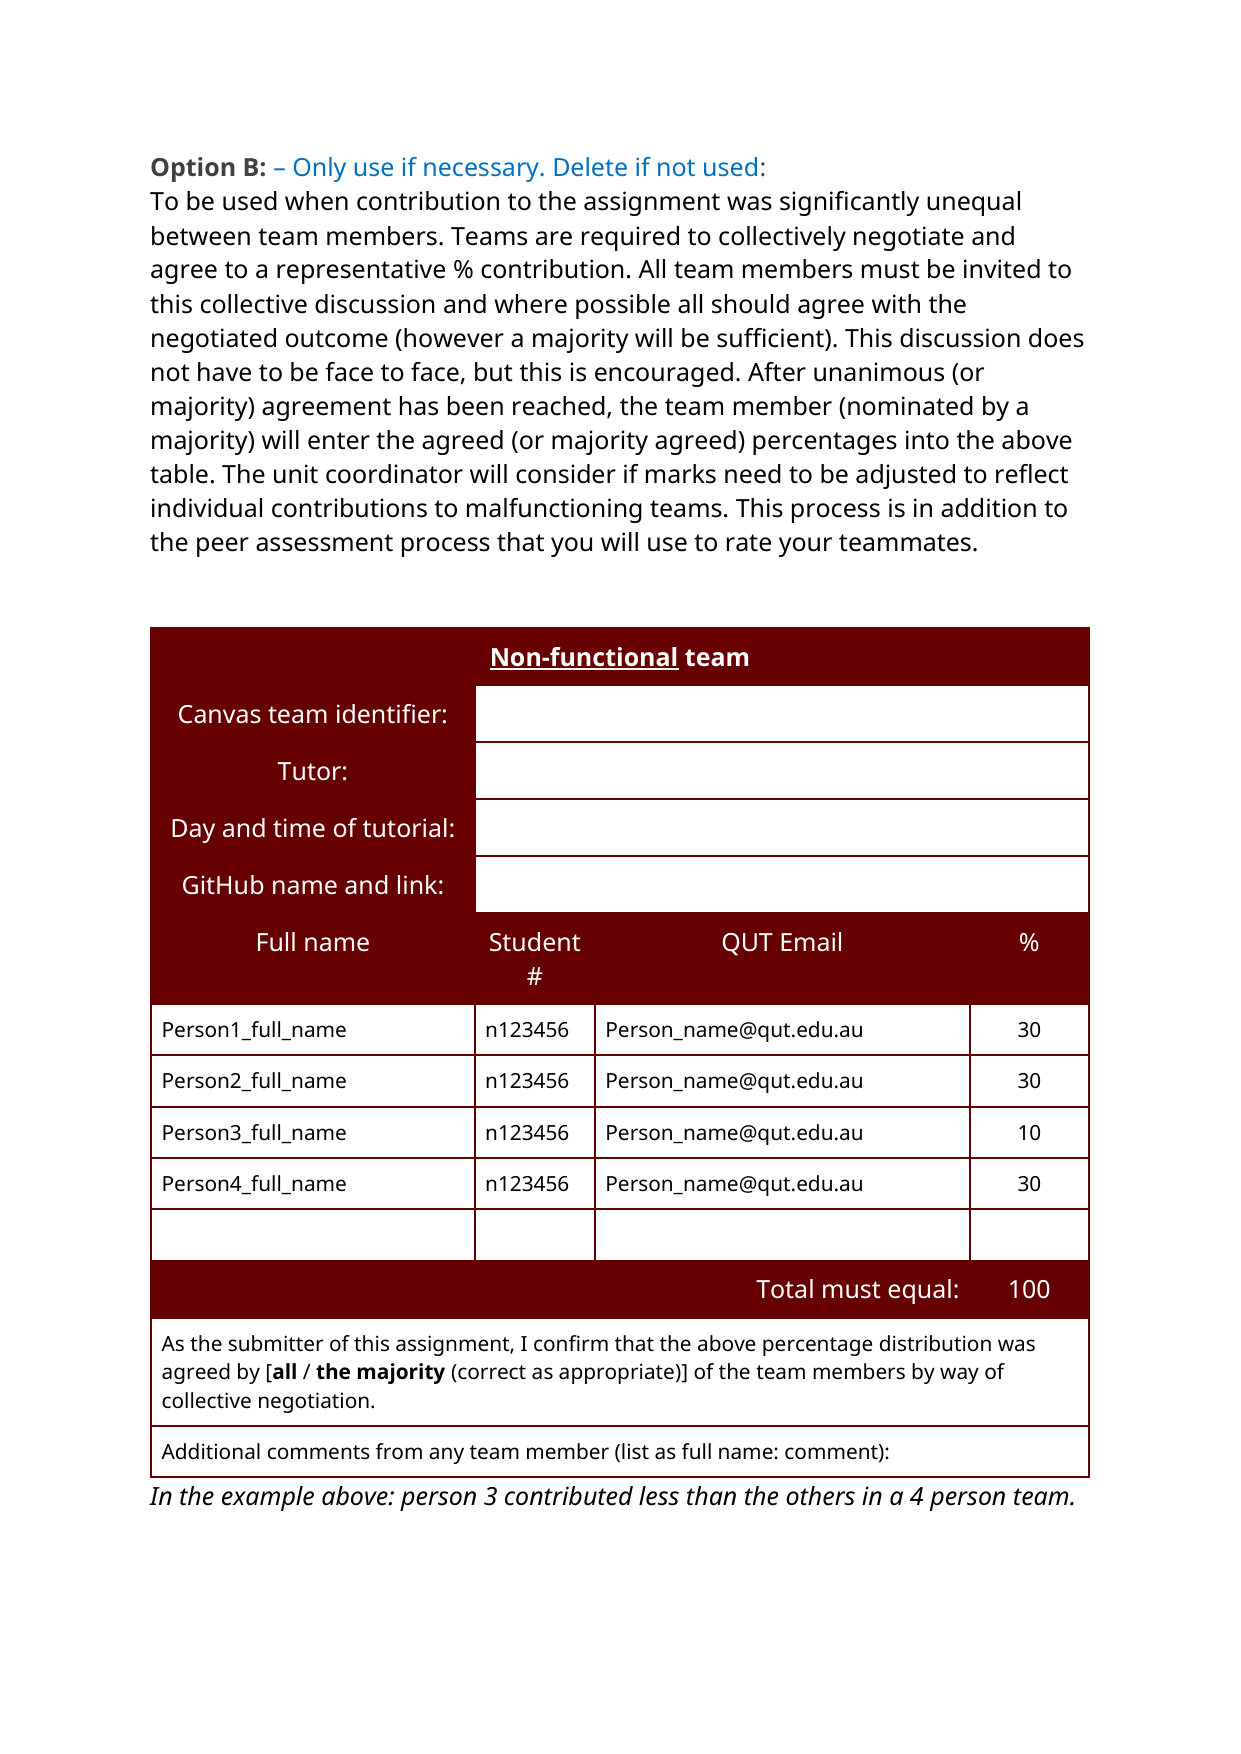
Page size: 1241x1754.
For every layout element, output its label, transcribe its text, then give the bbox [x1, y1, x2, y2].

table_cell 30 [971, 1056, 1088, 1106]
table_cell Day and time of tutorial: [152, 800, 474, 855]
table_cell [476, 800, 1088, 855]
table_cell Canvas team identifier: [152, 686, 474, 741]
table_cell Full name [152, 914, 474, 1003]
table_cell Person_name@qut.edu.au [596, 1056, 969, 1106]
table_cell n123456 [476, 1005, 594, 1054]
table_cell Person4_full_name [152, 1159, 474, 1208]
text Option B: – Only use if necessary. Delete if not used: To be used when contribution to the assignment was significantly unequal between team members. Teams are required to collectively negotiate and agree to a representative % contribution. All team members must be invited to this collective discussion and where possible all should agree with the negotiated outcome (however a majority will be sufficient). This discussion does not have to be face to face, but this is encouraged. After unanimous (or majority) agreement has been reached, the team member (nominated by a majority) will enter the agreed (or majority agreed) percentages into the above table. The unit coordinator will consider if marks need to be adjusted to reflect individual contributions to malfunctioning teams. This process is in addition to the peer assessment process that you will use to rate your teammates. [150, 150, 1090, 559]
table_cell Tutor: [152, 743, 474, 798]
table_cell Person1_full_name [152, 1005, 474, 1054]
text In the example above: person 3 contributed less than the others in a 4 person team. [150, 1478, 1090, 1512]
table_cell Person_name@qut.edu.au [596, 1005, 969, 1054]
table_cell Person3_full_name [152, 1108, 474, 1157]
table_cell [476, 686, 1088, 741]
table_cell n123456 [476, 1108, 594, 1157]
table_cell [152, 1210, 474, 1259]
table_cell Additional comments from any team member (list as full name: comment): [152, 1427, 1088, 1476]
table_cell Total must equal: [152, 1262, 969, 1317]
table_cell QUT Email [596, 914, 969, 1003]
table_cell 30 [971, 1005, 1088, 1054]
table_cell 10 [971, 1108, 1088, 1157]
table_cell [476, 743, 1088, 798]
table_cell [971, 1210, 1088, 1259]
table_cell [596, 1210, 969, 1259]
table_cell n123456 [476, 1159, 594, 1208]
table_cell 100 [971, 1262, 1088, 1317]
table_cell [476, 857, 1088, 912]
table_cell Person2_full_name [152, 1056, 474, 1106]
table_cell Student# [476, 914, 594, 1003]
table_cell 30 [971, 1159, 1088, 1208]
table_cell Person_name@qut.edu.au [596, 1108, 969, 1157]
table_cell As the submitter of this assignment, I confirm that the above percentage distribution was agreed by [all / the majority (correct as appropriate)] of the team members by way of collective negotiation. [152, 1319, 1088, 1425]
table_cell n123456 [476, 1056, 594, 1106]
table_cell GitHub name and link: [152, 857, 474, 912]
table_cell % [971, 914, 1088, 1003]
table_cell [476, 1210, 594, 1259]
table_cell Person_name@qut.edu.au [596, 1159, 969, 1208]
table_header Non-functional team [152, 629, 1088, 684]
